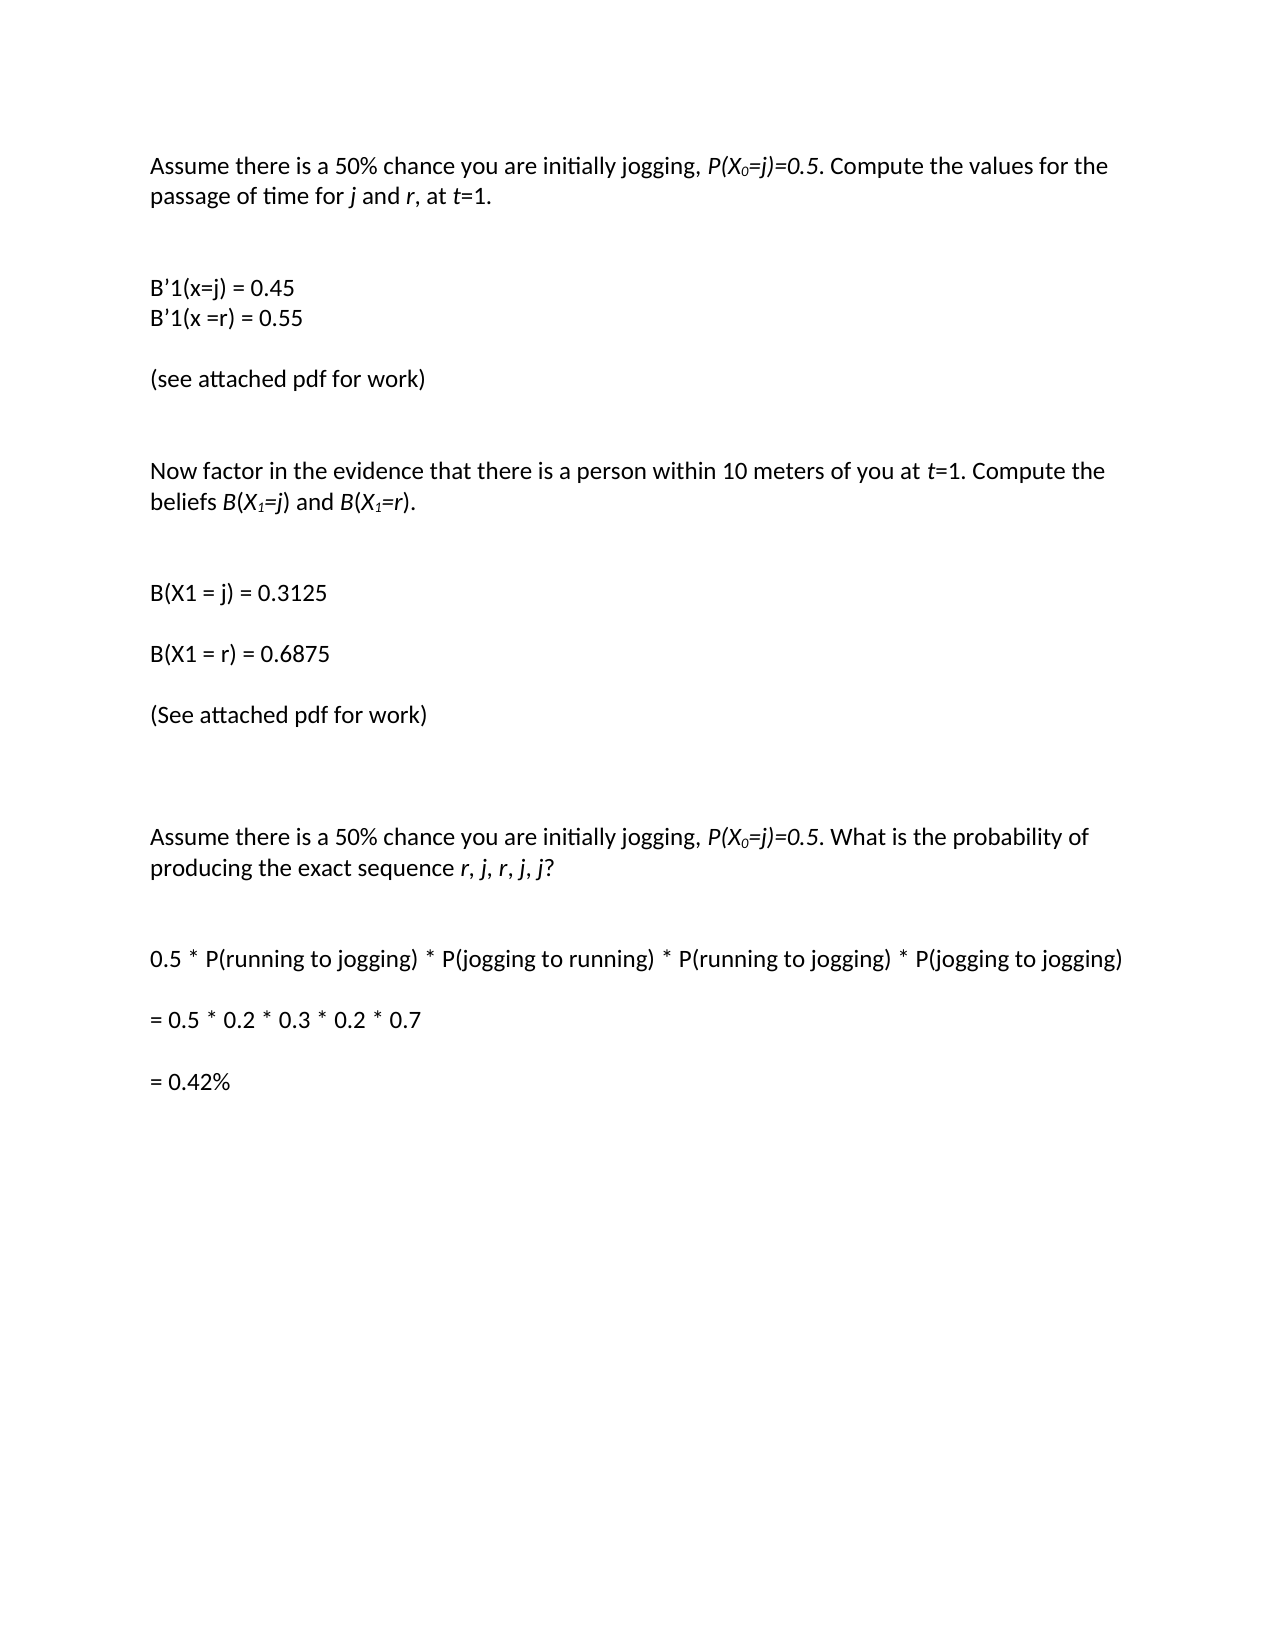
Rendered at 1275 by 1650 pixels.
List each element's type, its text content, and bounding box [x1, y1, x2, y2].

text (See attached pdf for work) [150, 699, 1125, 730]
text (see attached pdf for work) [150, 364, 1125, 394]
text 0.5 * P(running to jogging) * P(jogging to running) * P(running to jogging) * P(jogging to jogging) [150, 943, 1125, 974]
text Assume there is a 50% chance you are initially jogging, P(X0=j)=0.5. What is the probability of producing the exact sequence r, j, r, j, j? [150, 821, 1125, 882]
text = 0.5 * 0.2 * 0.3 * 0.2 * 0.7 [150, 1004, 1125, 1035]
text = 0.42% [150, 1066, 1125, 1096]
text B(X1 = r) = 0.6875 [150, 638, 1125, 669]
text B(X1 = j) = 0.3125 [150, 577, 1125, 608]
text Now factor in the evidence that there is a person within 10 meters of you at t=1. Compute the beliefs B(X1=j) and B(X1=r). [150, 455, 1125, 516]
text B’1(x =r) = 0.55 [150, 303, 1125, 333]
text Assume there is a 50% chance you are initially jogging, P(X0=j)=0.5. Compute the values for the passage of time for j and r, at t=1. [150, 150, 1125, 211]
text B’1(x=j) = 0.45 [150, 272, 1125, 303]
